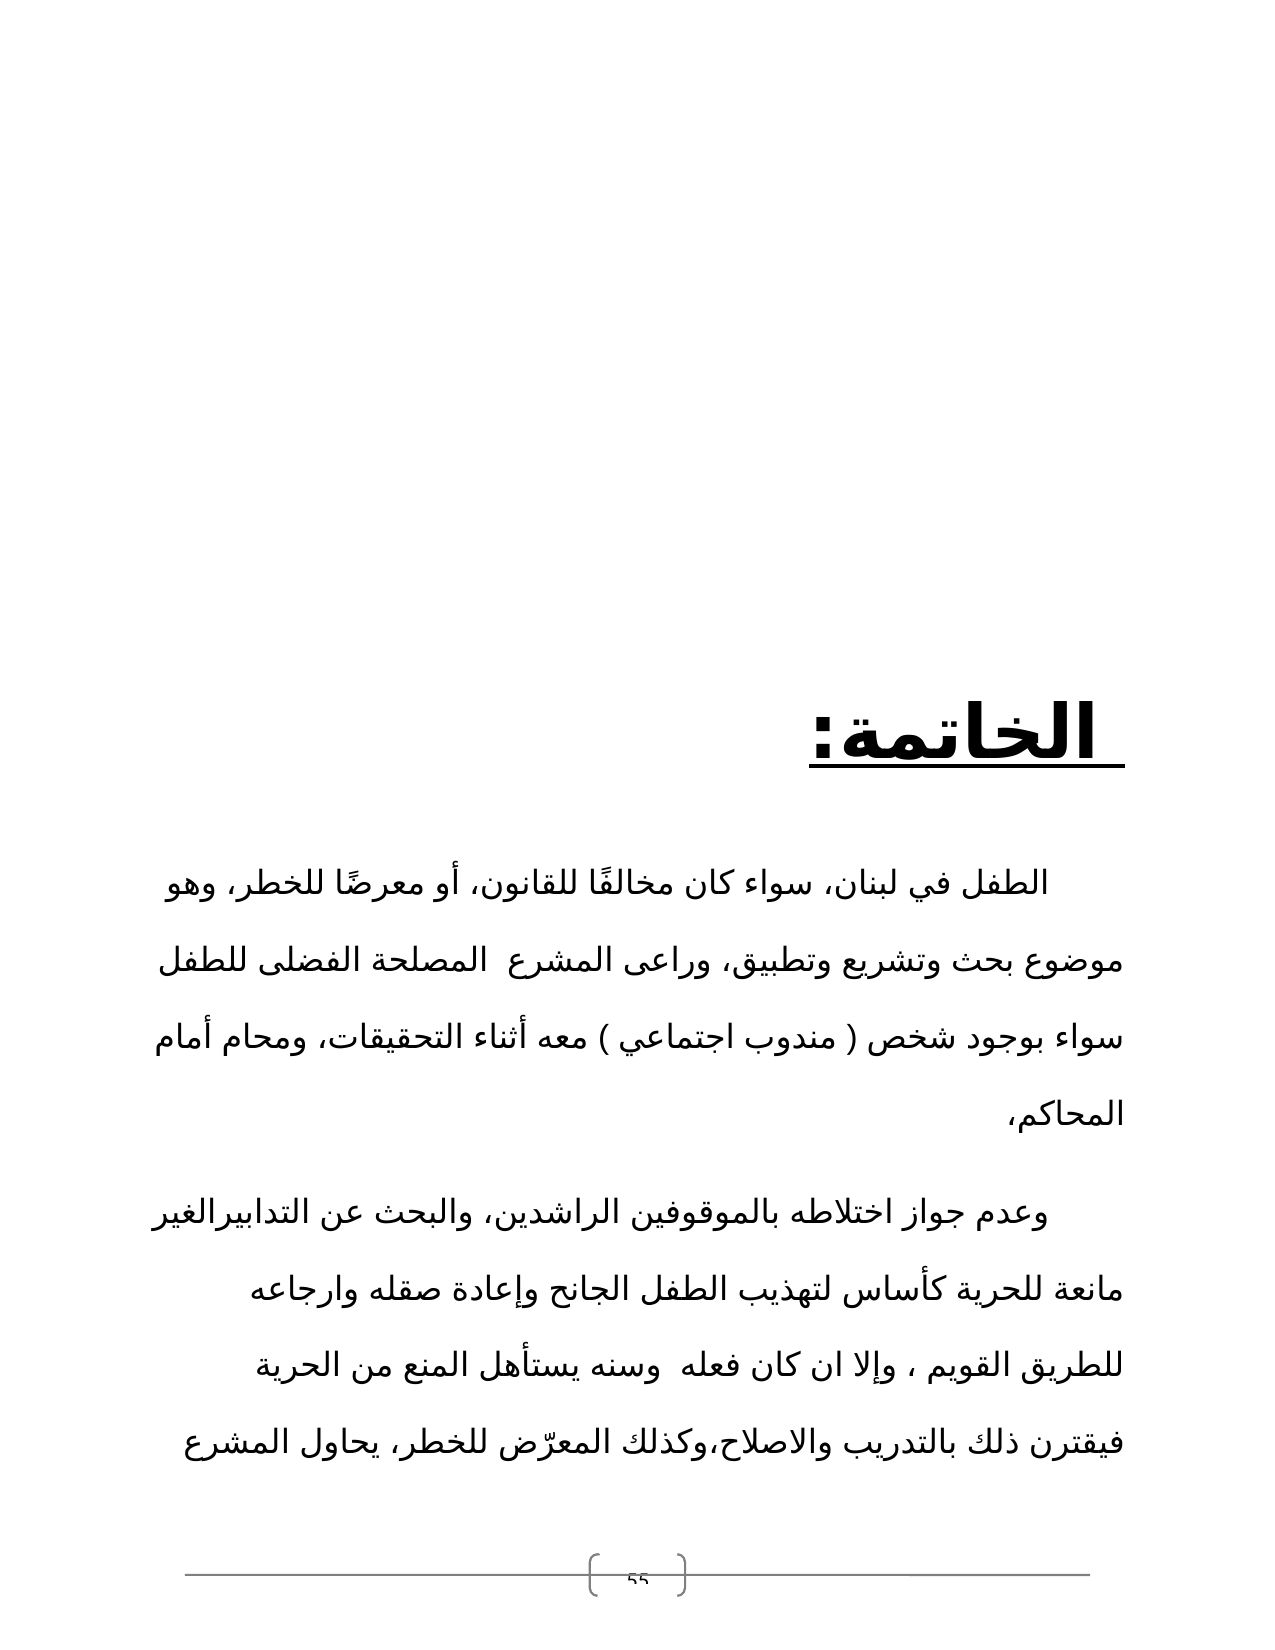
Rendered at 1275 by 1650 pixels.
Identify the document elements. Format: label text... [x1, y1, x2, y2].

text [150, 1192, 1125, 1461]
subtitle الخاتمة: [150, 689, 1125, 777]
text الطفل في لبنان، سواء كان مخالفًا للقانون، أو معرضًا للخطر، وهو موضوع بحث وتشريع وتطبيق، وراعى المشرع المصلحة الفضلى للطفل سواء بوجود شخص ( مندوب اجتماعي ) معه أثناء التحقيقات، ومحام أمام المحاكم، [150, 863, 1125, 1132]
